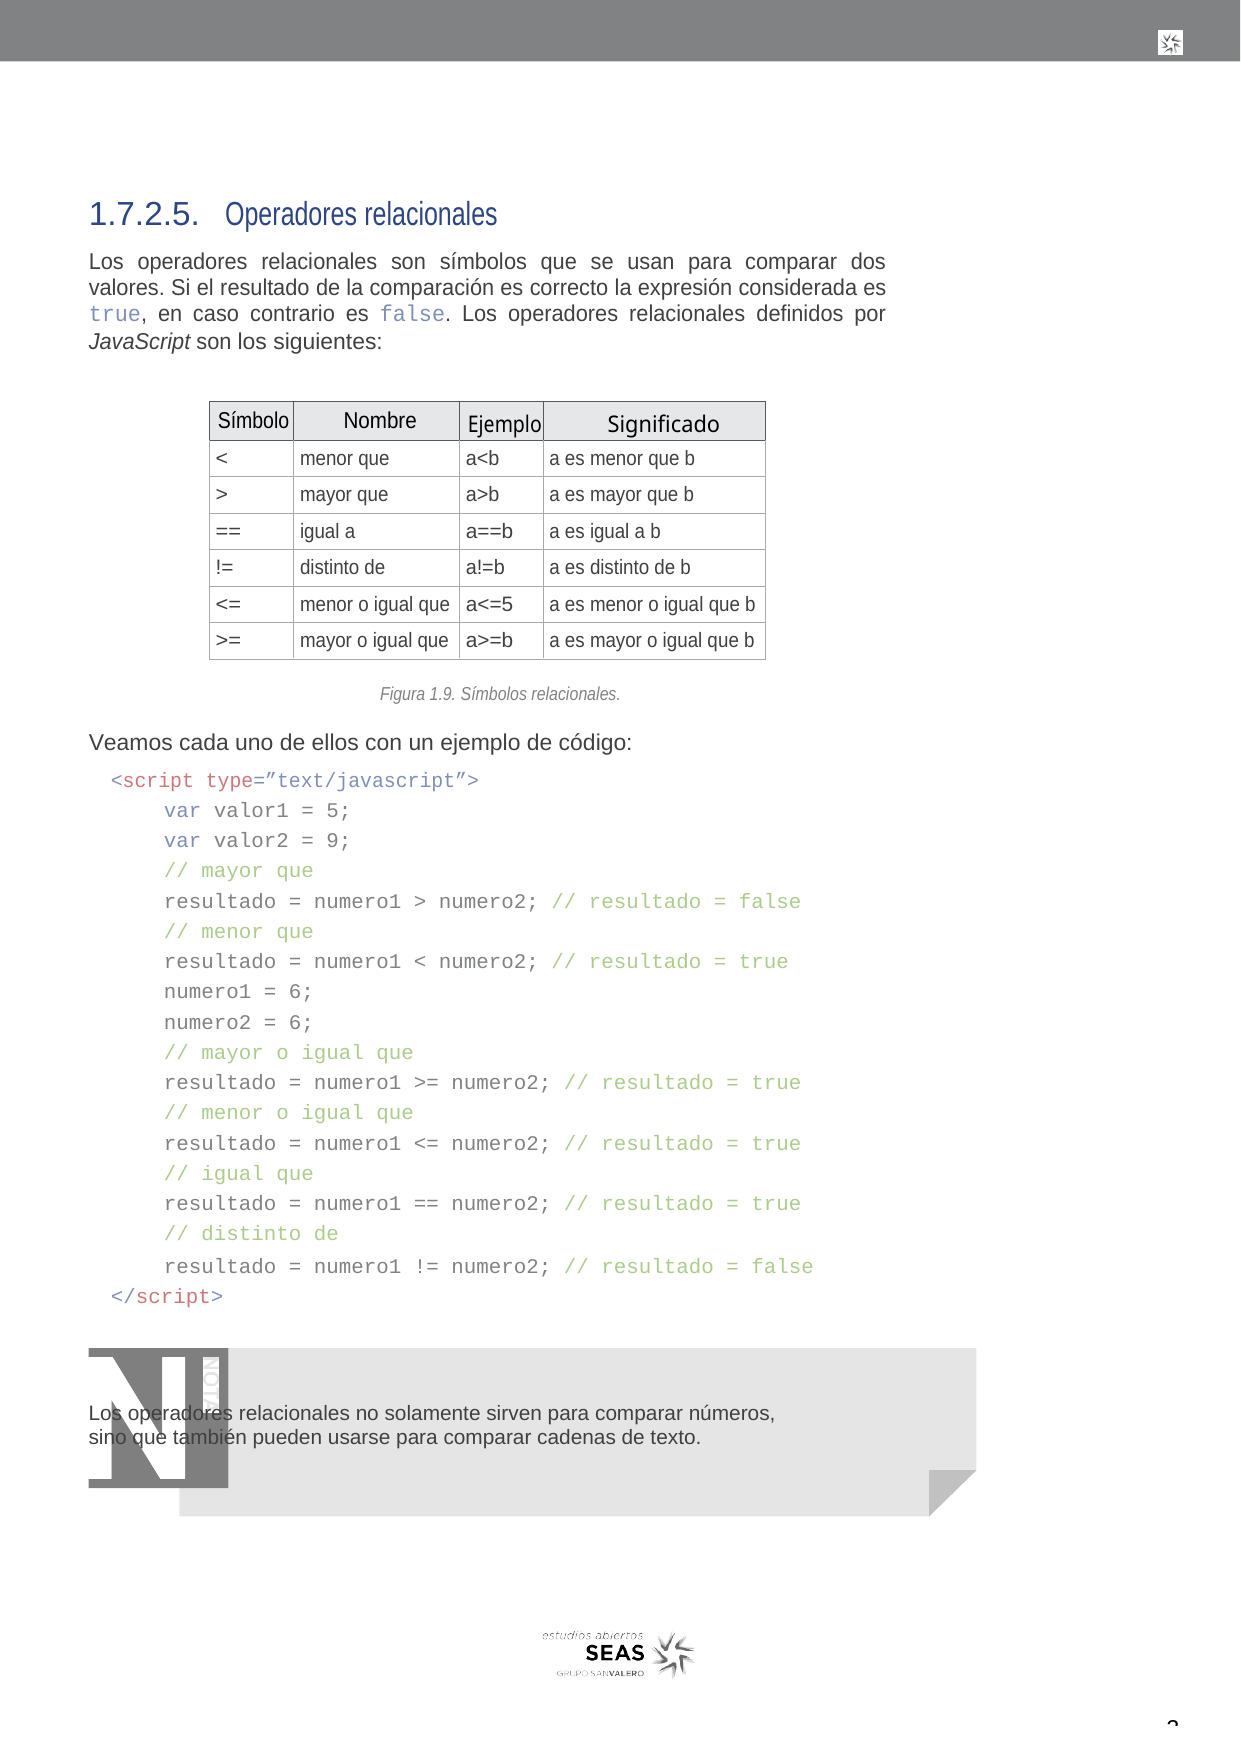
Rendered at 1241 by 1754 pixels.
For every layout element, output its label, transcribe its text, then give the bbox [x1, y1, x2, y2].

subtitle Operadores relacionales [88, 194, 1240, 232]
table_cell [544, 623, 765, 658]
text // igual que [163, 1163, 1240, 1187]
text resultado = numero1 >= numero2; // resultado = true [163, 1072, 1240, 1096]
text resultado = numero1 <= numero2; // resultado = true [163, 1133, 1240, 1156]
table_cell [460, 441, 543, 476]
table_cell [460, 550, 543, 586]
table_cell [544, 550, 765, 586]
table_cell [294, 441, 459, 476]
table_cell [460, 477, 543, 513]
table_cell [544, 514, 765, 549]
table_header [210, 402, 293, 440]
text resultado = numero1 == numero2; // resultado = true [163, 1193, 1240, 1217]
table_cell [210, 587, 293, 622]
text numero2 = 6; [163, 1012, 1240, 1035]
text // mayor o igual que [163, 1042, 1240, 1066]
text // distinto de [163, 1223, 1240, 1247]
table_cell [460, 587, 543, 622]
text resultado = numero1 != numero2; // resultado = false [163, 1256, 1240, 1279]
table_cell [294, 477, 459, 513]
text // menor o igual que [163, 1102, 1240, 1126]
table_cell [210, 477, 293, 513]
text // menor que [163, 921, 1240, 944]
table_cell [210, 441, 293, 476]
text var valor2 = 9; [163, 830, 1240, 854]
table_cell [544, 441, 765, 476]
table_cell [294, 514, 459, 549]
text resultado = numero1 < numero2; // resultado = true numero1 = 6; [163, 951, 819, 1005]
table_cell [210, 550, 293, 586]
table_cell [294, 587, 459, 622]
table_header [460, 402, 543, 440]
picture [203, 1357, 219, 1413]
text Figura 1.9. Símbolos relacionales. [380, 683, 1240, 704]
text // mayor que [163, 860, 1240, 884]
text Veamos cada uno de ellos con un ejemplo de código: [88, 729, 1240, 756]
picture [1158, 30, 1183, 56]
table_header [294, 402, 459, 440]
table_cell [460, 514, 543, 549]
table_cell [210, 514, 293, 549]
text <script type=”text/javascript”> var valor1 = 5; [111, 770, 480, 824]
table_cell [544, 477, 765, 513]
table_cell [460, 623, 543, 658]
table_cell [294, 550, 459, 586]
text </script> [111, 1286, 1240, 1310]
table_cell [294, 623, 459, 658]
text Los operadores relacionales son símbolos que se usan para comparar dos valores. Si el resultado de la comparación es correcto la expresión considerada es true, en caso contrario es false. Los operadores relacionales definidos por JavaScript son los siguientes: [88, 249, 886, 354]
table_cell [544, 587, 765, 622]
text resultado = numero1 > numero2; // resultado = false [163, 891, 1240, 914]
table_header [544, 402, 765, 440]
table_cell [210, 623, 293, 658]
picture [542, 1628, 698, 1680]
